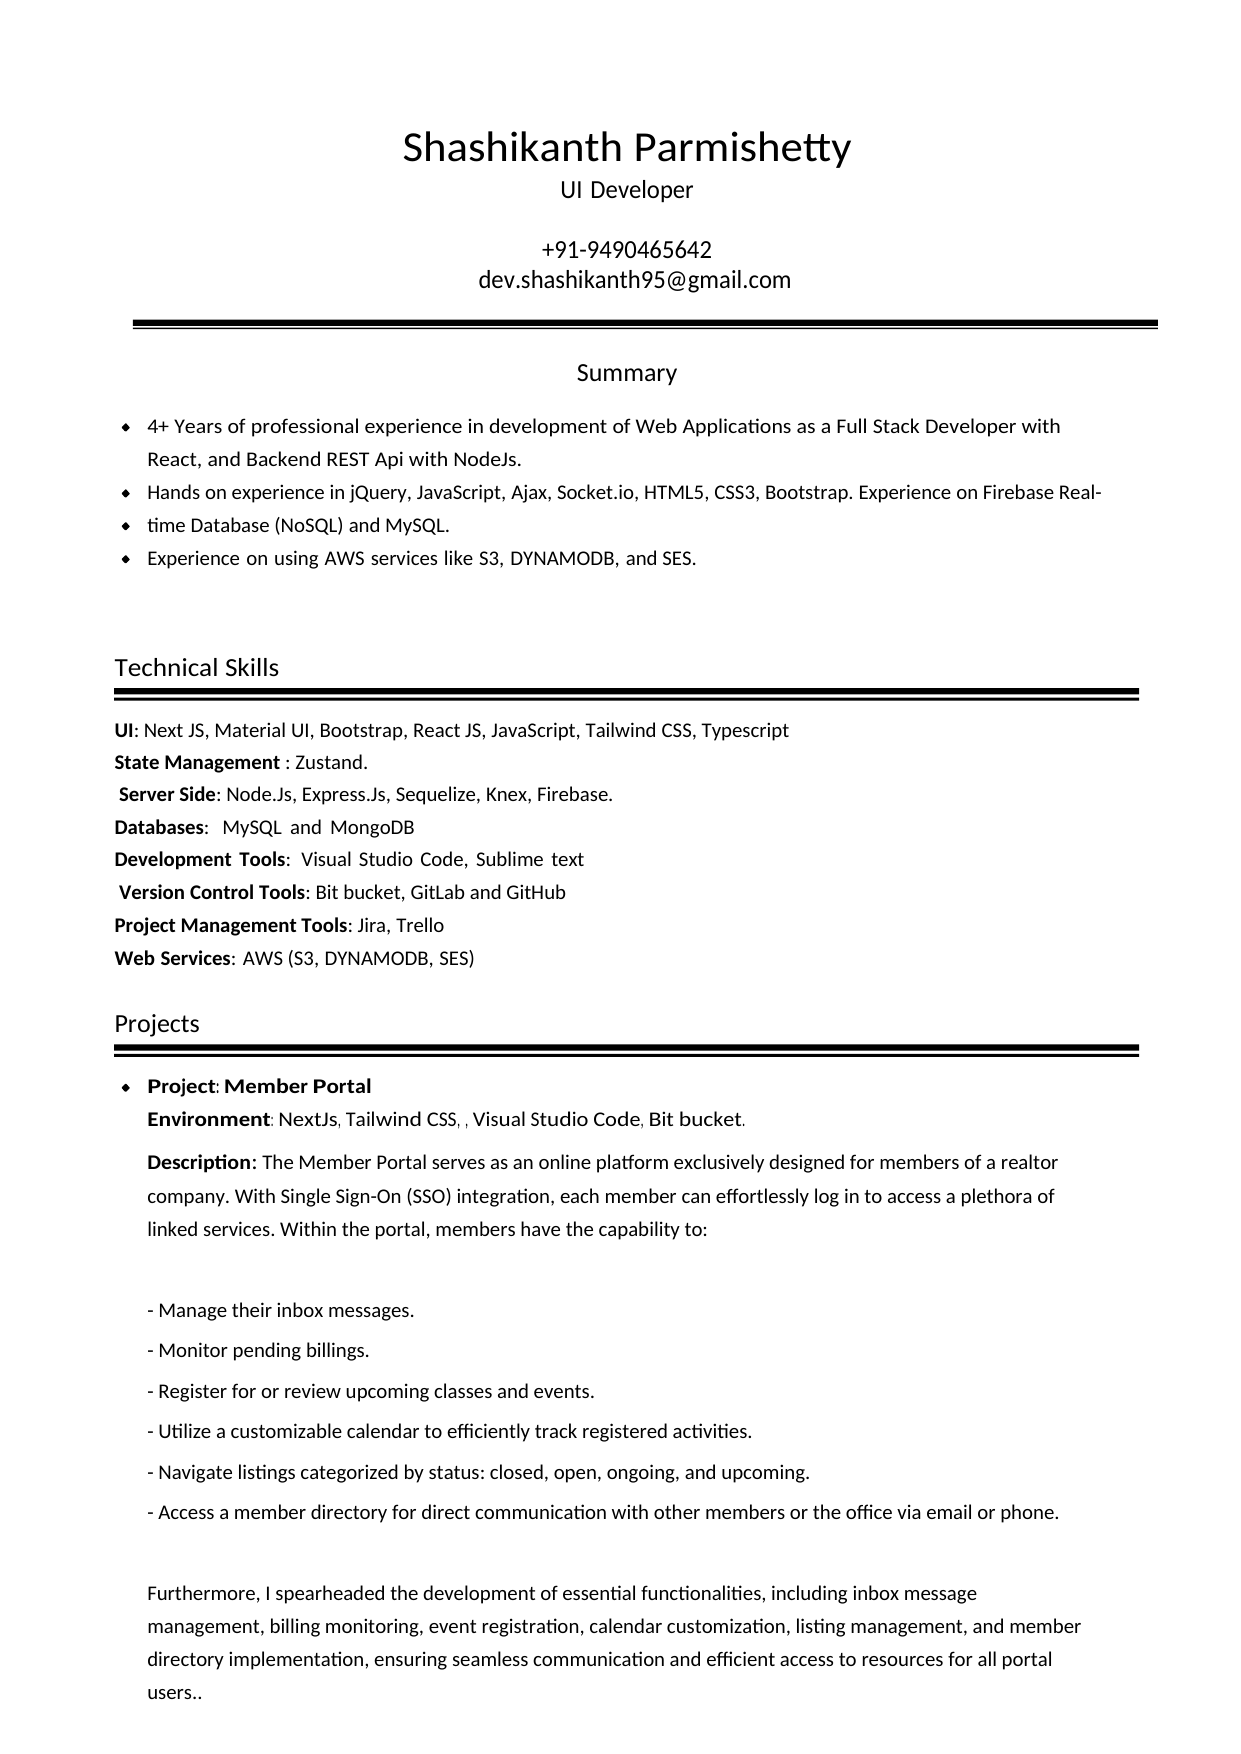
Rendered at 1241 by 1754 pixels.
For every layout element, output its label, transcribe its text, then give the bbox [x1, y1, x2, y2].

title Shashikanth Parmishetty [358, 113, 895, 174]
text Development Tools: Visual Studio Code, Sublime text [114, 847, 735, 872]
text - Utilize a customizable calendar to efficiently track registered activities. [147, 1418, 1088, 1444]
text State Management : Zustand. [114, 749, 1047, 775]
subtitle Projects [114, 1007, 1240, 1039]
text Description: The Member Portal serves as an online platform exclusively designed for members of a realtor company. With Single Sign-On (SSO) integration, each member can effortlessly log in to access a plethora of linked services. Within the portal, members have the capability to: [147, 1147, 1088, 1241]
subtitle Summary [358, 356, 895, 388]
subtitle UI Developer [358, 174, 895, 204]
text UI: Next JS, Material UI, Bootstrap, React JS, JavaScript, Tailwind CSS, Typescript [114, 717, 1047, 743]
text Databases: MySQL and MongoDB [114, 814, 1240, 839]
text Project: Member Portal [147, 1074, 1240, 1099]
text 4+ Years of professional experience in development of Web Applications as a Full Stack Developer with React, and Backend REST Api with NodeJs. [147, 413, 1108, 472]
text - Navigate listings categorized by status: closed, open, ongoing, and upcoming. [147, 1459, 1088, 1484]
subtitle +91-9490465642 dev.shashikanth95@gmail.com [358, 234, 895, 295]
text Environment: NextJs, Tailwind CSS, , Visual Studio Code, Bit bucket. [147, 1107, 1088, 1132]
text - Manage their inbox messages. [147, 1297, 1088, 1322]
text - Monitor pending billings. [147, 1337, 1088, 1363]
text Web Services: AWS (S3, DYNAMODB, SES) [114, 946, 1240, 971]
text Version Control Tools: Bit bucket, GitLab and GitHub [114, 879, 735, 905]
text Project Management Tools: Jira, Trello [114, 912, 735, 938]
subtitle Technical Skills [114, 651, 1240, 683]
text Furthermore, I spearheaded the development of essential functionalities, including inbox message management, billing monitoring, event registration, calendar customization, listing management, and member directory implementation, ensuring seamless communication and efficient access to resources for all portal users.. [147, 1581, 1088, 1705]
text Experience on using AWS services like S3, DYNAMODB, and SES. [147, 546, 1240, 571]
text Server Side: Node.Js, Express.Js, Sequelize, Knex, Firebase. [114, 781, 1047, 806]
text - Access a member directory for direct communication with other members or the office via email or phone. [147, 1499, 1088, 1525]
text Hands on experience in jQuery, JavaScript, Ajax, Socket.io, HTML5, CSS3, Bootstrap. Experience on Firebase Real-time Database (NoSQL) and MySQL. [147, 479, 1108, 538]
text - Register for or review upcoming classes and events. [147, 1378, 1088, 1403]
